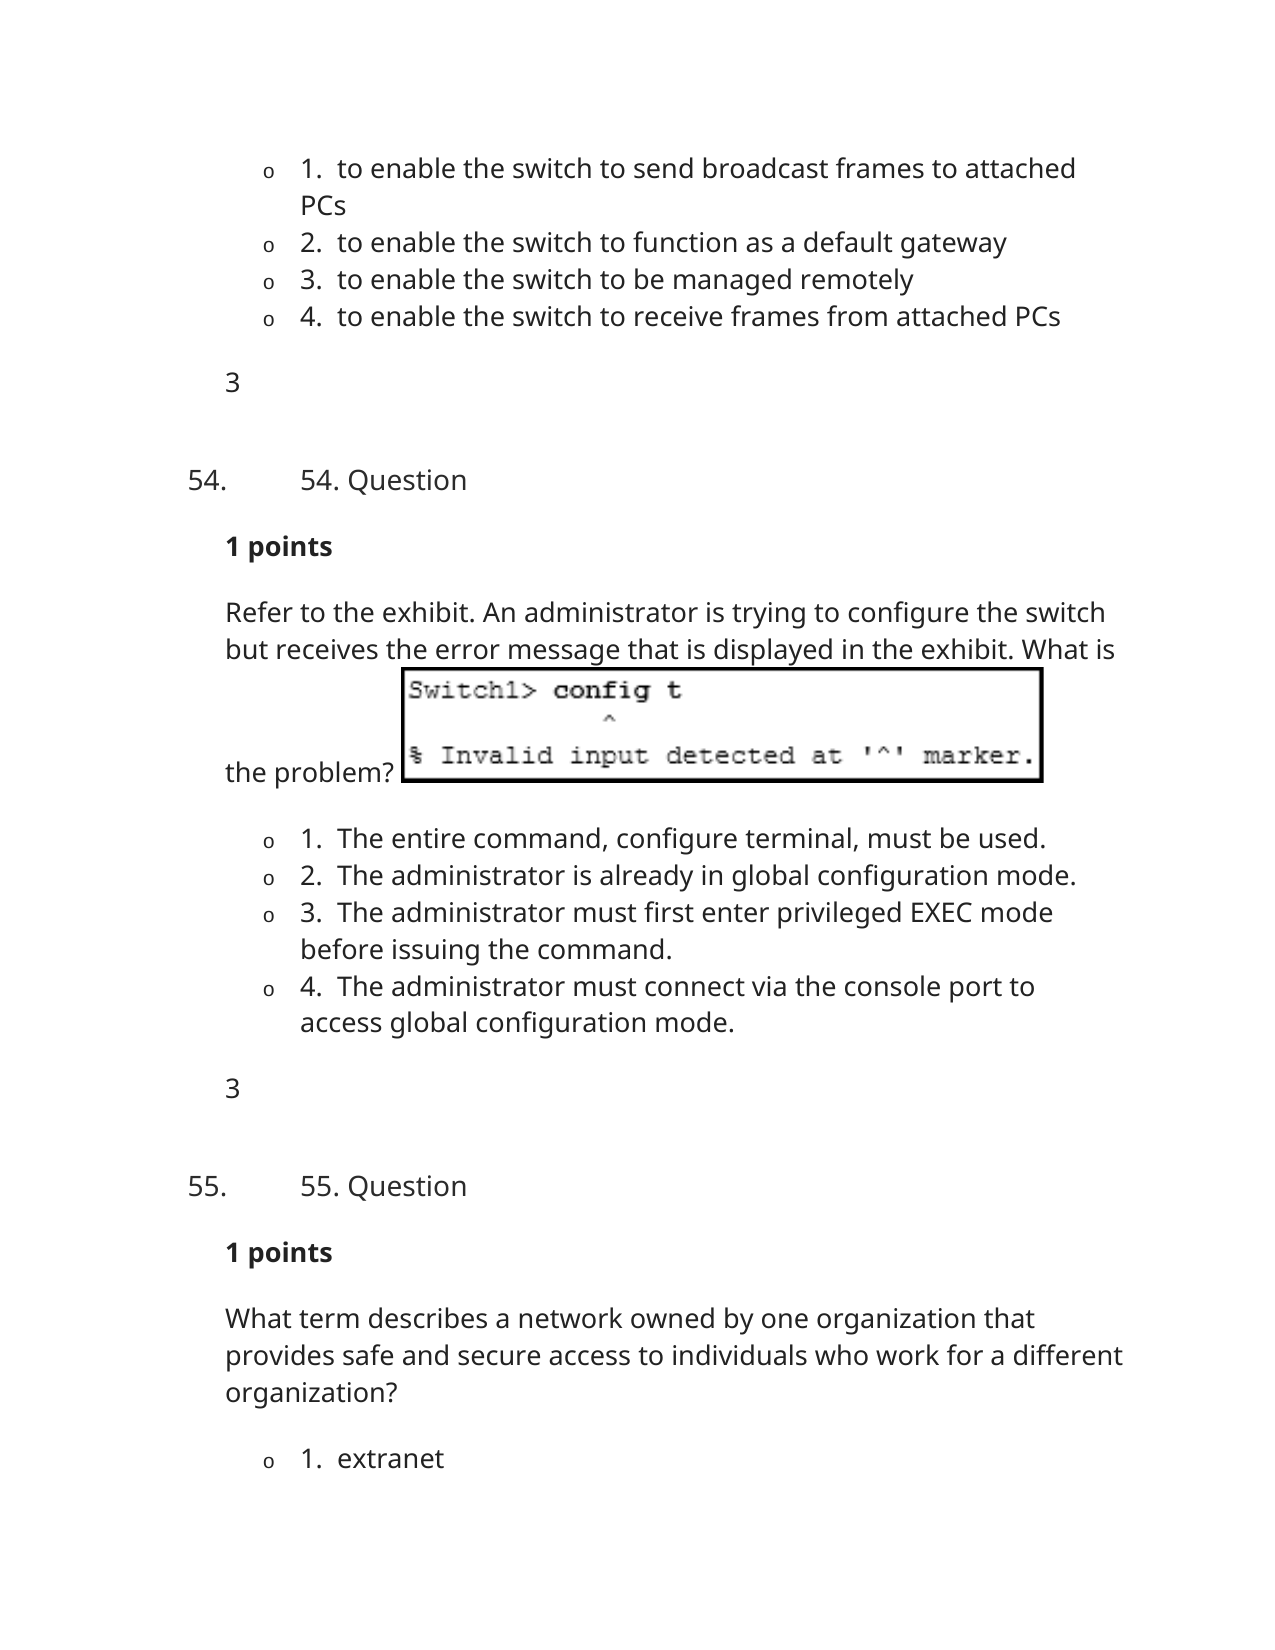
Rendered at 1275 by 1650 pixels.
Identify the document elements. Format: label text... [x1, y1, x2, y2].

list 4. The administrator must connect via the console port to access global configuration mode. [262, 967, 1125, 1041]
list 1. The entire command, configure terminal, must be used. [262, 819, 1125, 856]
list 1. extranet [262, 1440, 1125, 1477]
text 3 [225, 363, 1125, 431]
list 2. The administrator is already in global configuration mode. [262, 856, 1125, 893]
list 54. Question [187, 460, 1125, 498]
text 3 [225, 1070, 1125, 1137]
list 3. to enable the switch to be managed remotely [262, 261, 1125, 297]
list 2. to enable the switch to function as a default gateway [262, 224, 1125, 261]
list 4. to enable the switch to receive frames from attached PCs [262, 297, 1125, 334]
text 1 points [225, 1234, 1125, 1271]
picture [401, 667, 1044, 783]
text 1 points [225, 528, 1125, 564]
list 55. Question [187, 1166, 1125, 1205]
text What term describes a network owned by one organization that provides safe and secure access to individuals who work for a different organization? [225, 1300, 1125, 1411]
list 1. to enable the switch to send broadcast frames to attached PCs [262, 150, 1125, 224]
list 3. The administrator must first enter privileged EXEC mode before issuing the command. [262, 893, 1125, 967]
